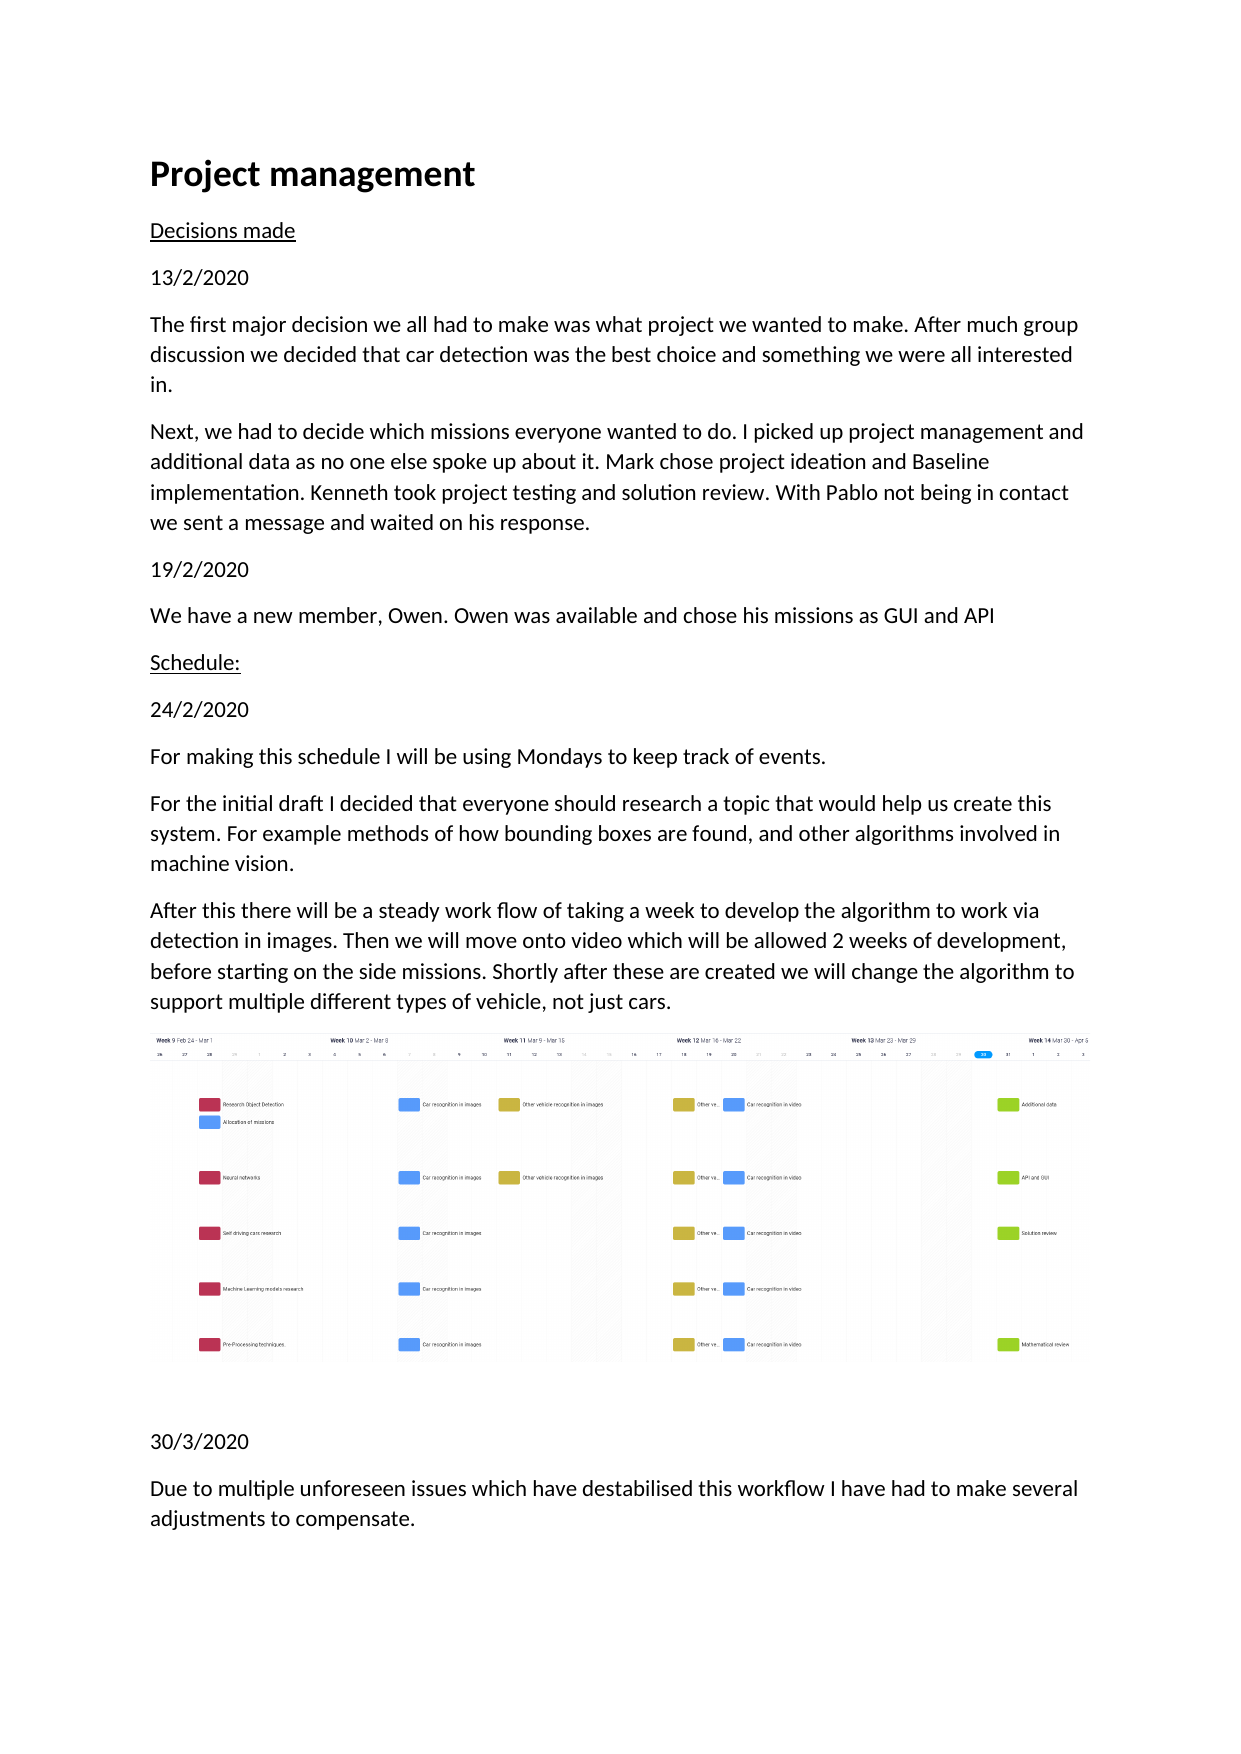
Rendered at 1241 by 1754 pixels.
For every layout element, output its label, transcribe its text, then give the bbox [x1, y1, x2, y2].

text For making this schedule I will be using Mondays to keep track of events. [150, 742, 1090, 770]
text 24/2/2020 [150, 695, 1090, 723]
text 19/2/2020 [150, 555, 1090, 583]
text Schedule: [150, 648, 1090, 676]
text Next, we had to decide which missions everyone wanted to do. I picked up project management and additional data as no one else spoke up about it. Mark chose project ideation and Baseline implementation. Kenneth took project testing and solution review. With Pablo not being in contact we sent a message and waited on his response. [150, 417, 1090, 536]
text We have a new member, Owen. Owen was available and chose his missions as GUI and API [150, 602, 1090, 629]
picture [150, 1033, 1091, 1362]
text 30/3/2020 [150, 1427, 1090, 1455]
text Project management [150, 150, 1090, 196]
text 13/2/2020 [150, 263, 1090, 291]
text For the initial draft I decided that everyone should research a topic that would help us create this system. For example methods of how bounding boxes are found, and other algorithms involved in machine vision. [150, 789, 1090, 877]
text Due to multiple unforeseen issues which have destabilised this workflow I have had to make several adjustments to compensate. [150, 1474, 1090, 1532]
text Decisions made [150, 216, 1090, 244]
text After this there will be a steady work flow of taking a week to develop the algorithm to work via detection in images. Then we will move onto video which will be allowed 2 weeks of development, before starting on the side missions. Shortly after these are created we will change the algorithm to support multiple different types of vehicle, not just cars. [150, 896, 1090, 1015]
text The first major decision we all had to make was what project we wanted to make. After much group discussion we decided that car detection was the best choice and something we were all interested in. [150, 310, 1090, 398]
